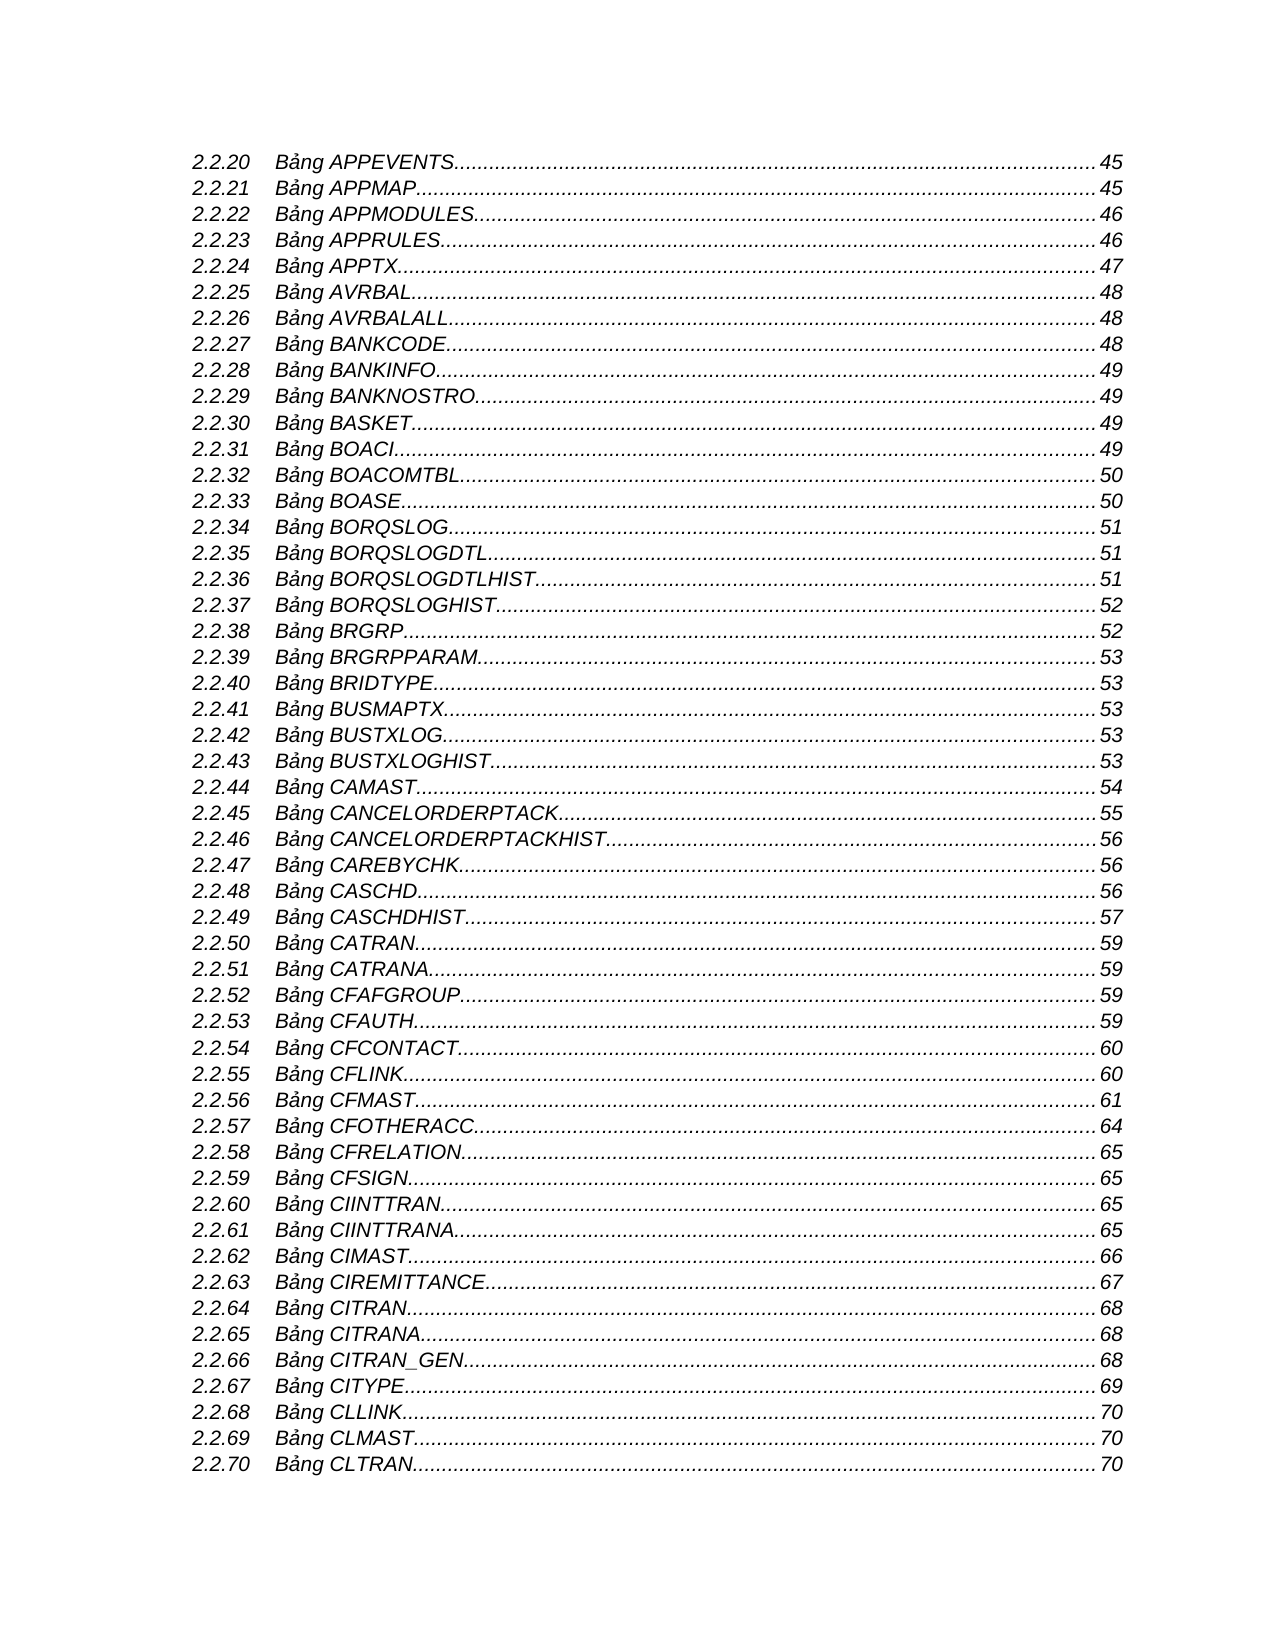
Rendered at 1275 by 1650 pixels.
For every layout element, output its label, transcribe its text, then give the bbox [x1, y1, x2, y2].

text 2.2.34 Bảng BORQSLOG 51 [192, 514, 1125, 538]
text 2.2.49 Bảng CASCHDHIST 57 [192, 905, 1125, 929]
text 2.2.33 Bảng BOASE 50 [192, 488, 1125, 512]
text 2.2.48 Bảng CASCHD 56 [192, 879, 1125, 903]
text 2.2.68 Bảng CLLINK 70 [192, 1400, 1125, 1424]
text 2.2.32 Bảng BOACOMTBL 50 [192, 462, 1125, 486]
text 2.2.53 Bảng CFAUTH 59 [192, 1009, 1125, 1033]
text 2.2.25 Bảng AVRBAL 48 [192, 280, 1125, 304]
text 2.2.45 Bảng CANCELORDERPTACK 55 [192, 801, 1125, 825]
text 2.2.46 Bảng CANCELORDERPTACKHIST 56 [192, 827, 1125, 851]
text 2.2.60 Bảng CIINTTRAN 65 [192, 1192, 1125, 1216]
text 2.2.47 Bảng CAREBYCHK 56 [192, 853, 1125, 877]
text 2.2.54 Bảng CFCONTACT 60 [192, 1035, 1125, 1059]
text 2.2.28 Bảng BANKINFO 49 [192, 358, 1125, 382]
text 2.2.27 Bảng BANKCODE 48 [192, 332, 1125, 356]
text 2.2.31 Bảng BOACI 49 [192, 436, 1125, 460]
text 2.2.29 Bảng BANKNOSTRO 49 [192, 384, 1125, 408]
text 2.2.58 Bảng CFRELATION 65 [192, 1139, 1125, 1163]
text 2.2.64 Bảng CITRAN 68 [192, 1296, 1125, 1320]
text 2.2.65 Bảng CITRANA 68 [192, 1322, 1125, 1346]
text 2.2.55 Bảng CFLINK 60 [192, 1061, 1125, 1085]
text 2.2.26 Bảng AVRBALALL 48 [192, 306, 1125, 330]
text 2.2.43 Bảng BUSTXLOGHIST 53 [192, 749, 1125, 773]
text 2.2.36 Bảng BORQSLOGDTLHIST 51 [192, 567, 1125, 591]
text 2.2.42 Bảng BUSTXLOG 53 [192, 723, 1125, 747]
text 2.2.38 Bảng BRGRP 52 [192, 619, 1125, 643]
text 2.2.56 Bảng CFMAST 61 [192, 1087, 1125, 1111]
text 2.2.30 Bảng BASKET 49 [192, 410, 1125, 434]
text 2.2.62 Bảng CIMAST 66 [192, 1244, 1125, 1268]
text 2.2.63 Bảng CIREMITTANCE 67 [192, 1270, 1125, 1294]
text 2.2.69 Bảng CLMAST 70 [192, 1426, 1125, 1450]
text 2.2.57 Bảng CFOTHERACC 64 [192, 1113, 1125, 1137]
text 2.2.41 Bảng BUSMAPTX 53 [192, 697, 1125, 721]
text 2.2.23 Bảng APPRULES 46 [192, 228, 1125, 252]
text 2.2.59 Bảng CFSIGN 65 [192, 1166, 1125, 1189]
text 2.2.24 Bảng APPTX 47 [192, 254, 1125, 278]
text 2.2.37 Bảng BORQSLOGHIST 52 [192, 593, 1125, 617]
text 2.2.61 Bảng CIINTTRANA 65 [192, 1218, 1125, 1242]
text 2.2.52 Bảng CFAFGROUP 59 [192, 983, 1125, 1007]
text 2.2.70 Bảng CLTRAN 70 [192, 1452, 1125, 1476]
text 2.2.67 Bảng CITYPE 69 [192, 1374, 1125, 1398]
text 2.2.50 Bảng CATRAN 59 [192, 931, 1125, 955]
text 2.2.51 Bảng CATRANA 59 [192, 957, 1125, 981]
text 2.2.39 Bảng BRGRPPARAM 53 [192, 645, 1125, 669]
text 2.2.21 Bảng APPMAP 45 [192, 176, 1125, 200]
text 2.2.22 Bảng APPMODULES 46 [192, 202, 1125, 226]
text 2.2.35 Bảng BORQSLOGDTL 51 [192, 541, 1125, 564]
text 2.2.66 Bảng CITRAN_GEN 68 [192, 1348, 1125, 1372]
text 2.2.44 Bảng CAMAST 54 [192, 775, 1125, 799]
text 2.2.20 Bảng APPEVENTS 45 [192, 150, 1125, 174]
text 2.2.40 Bảng BRIDTYPE 53 [192, 671, 1125, 695]
